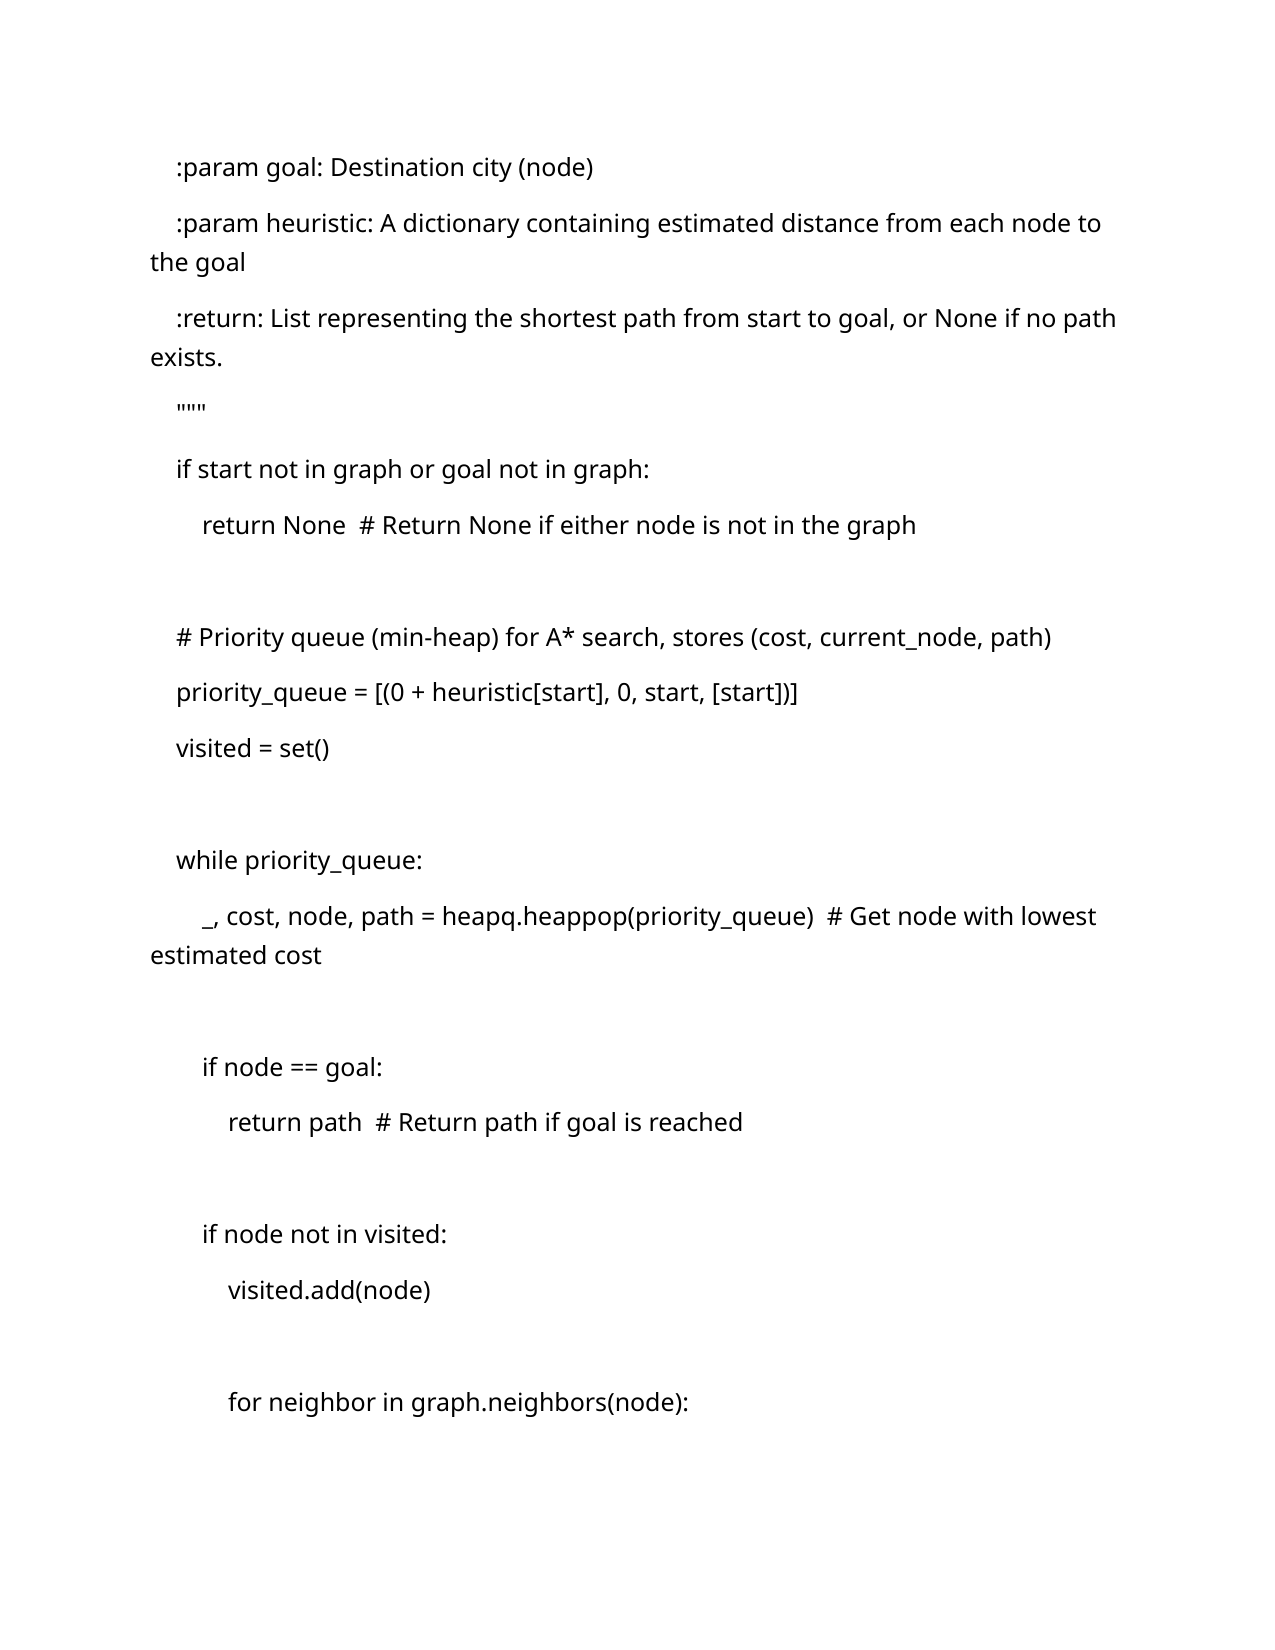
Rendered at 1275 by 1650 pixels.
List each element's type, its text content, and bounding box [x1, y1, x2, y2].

text while priority_queue: [150, 842, 1125, 877]
text if node == goal: [150, 1049, 1125, 1083]
text :param heuristic: A dictionary containing estimated distance from each node to the goal [150, 206, 1125, 279]
text visited.add(node) [150, 1272, 1125, 1307]
text _, cost, node, path = heapq.heappop(priority_queue) # Get node with lowest estimated cost [150, 898, 1125, 972]
text :return: List representing the shortest path from start to goal, or None if no path exists. [150, 301, 1125, 374]
text if node not in visited: [150, 1217, 1125, 1251]
text priority_queue = [(0 + heuristic[start], 0, start, [start])] [150, 675, 1125, 709]
text # Priority queue (min-heap) for A* search, stores (cost, current_node, path) [150, 619, 1125, 653]
text visited = set() [150, 731, 1125, 765]
text """ [150, 396, 1125, 430]
text if start not in graph or goal not in graph: [150, 452, 1125, 486]
text for neighbor in graph.neighbors(node): [150, 1384, 1125, 1418]
text return None # Return None if either node is not in the graph [150, 507, 1125, 542]
text return path # Return path if goal is reached [150, 1105, 1125, 1139]
text :param goal: Destination city (node) [150, 150, 1125, 184]
